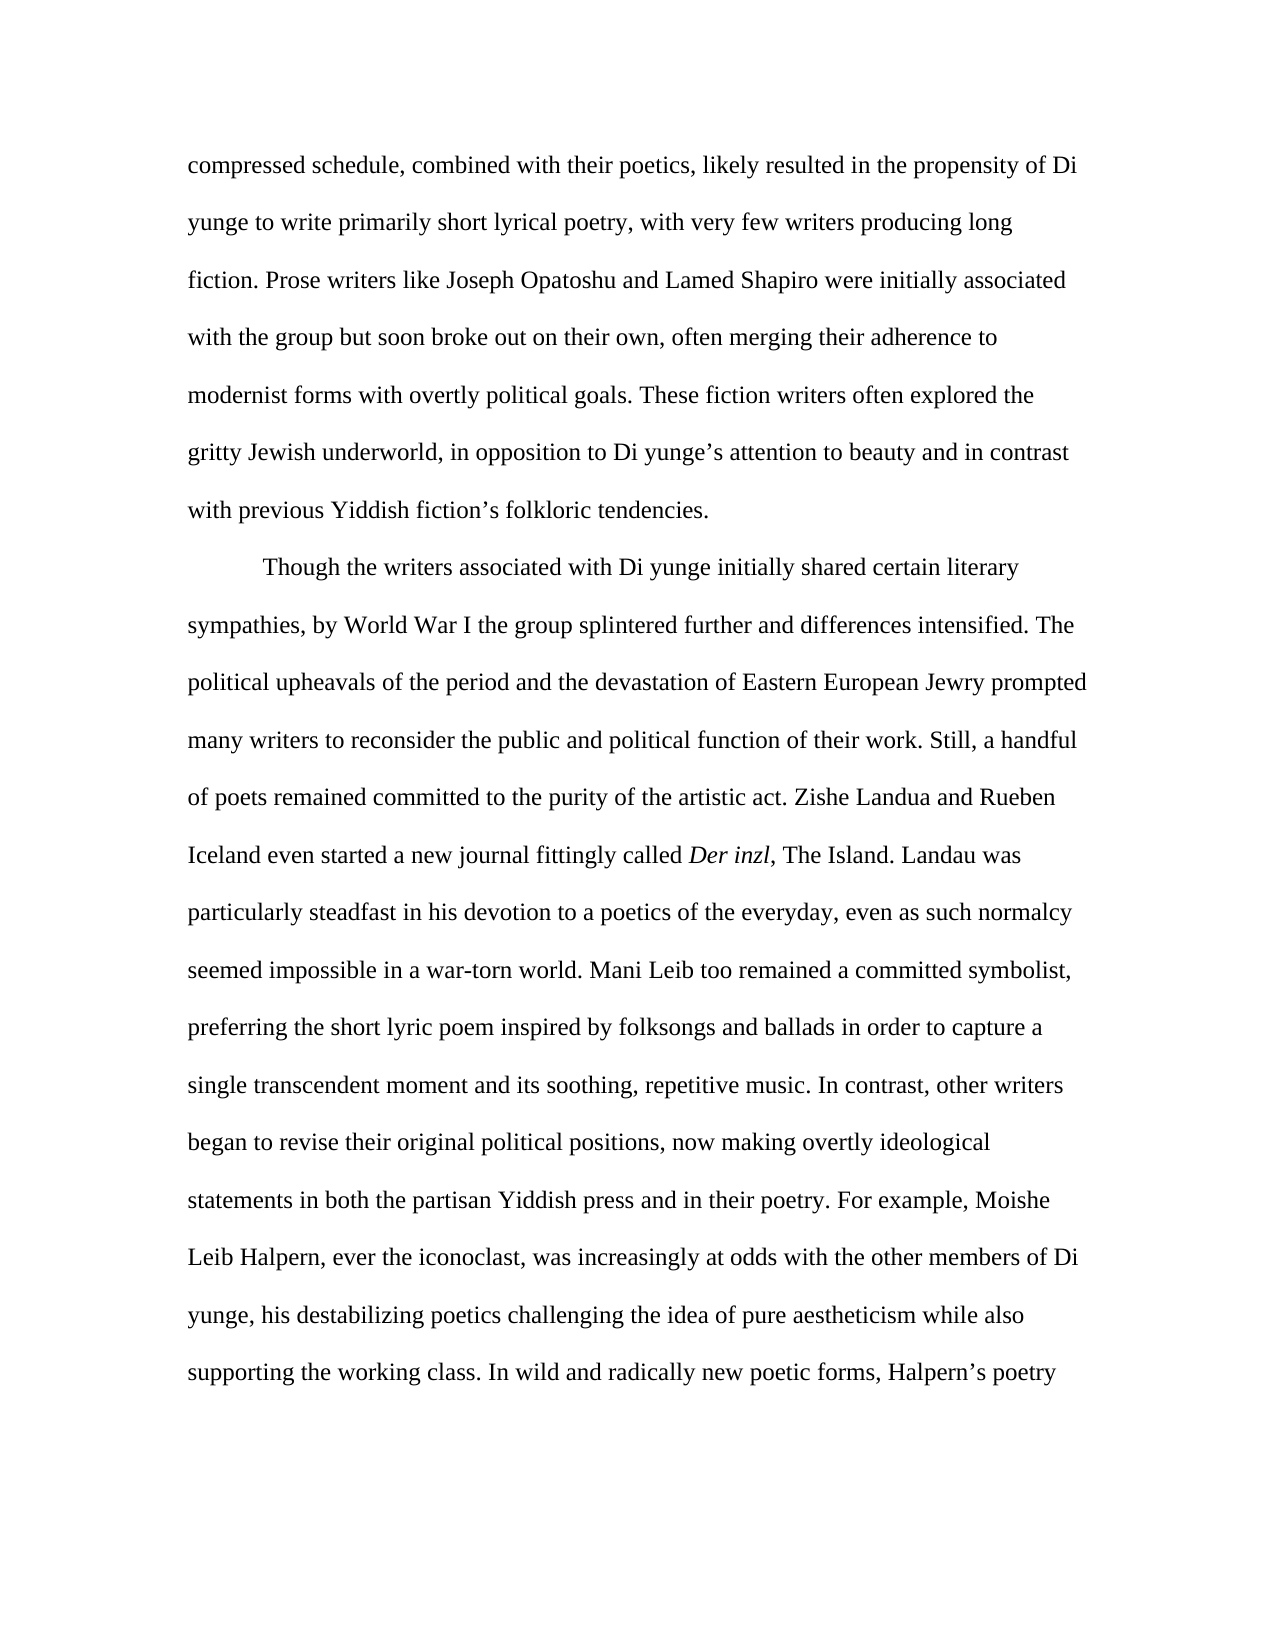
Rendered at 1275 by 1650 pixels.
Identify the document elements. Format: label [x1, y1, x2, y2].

text [187, 552, 1087, 1386]
text [187, 150, 1087, 524]
